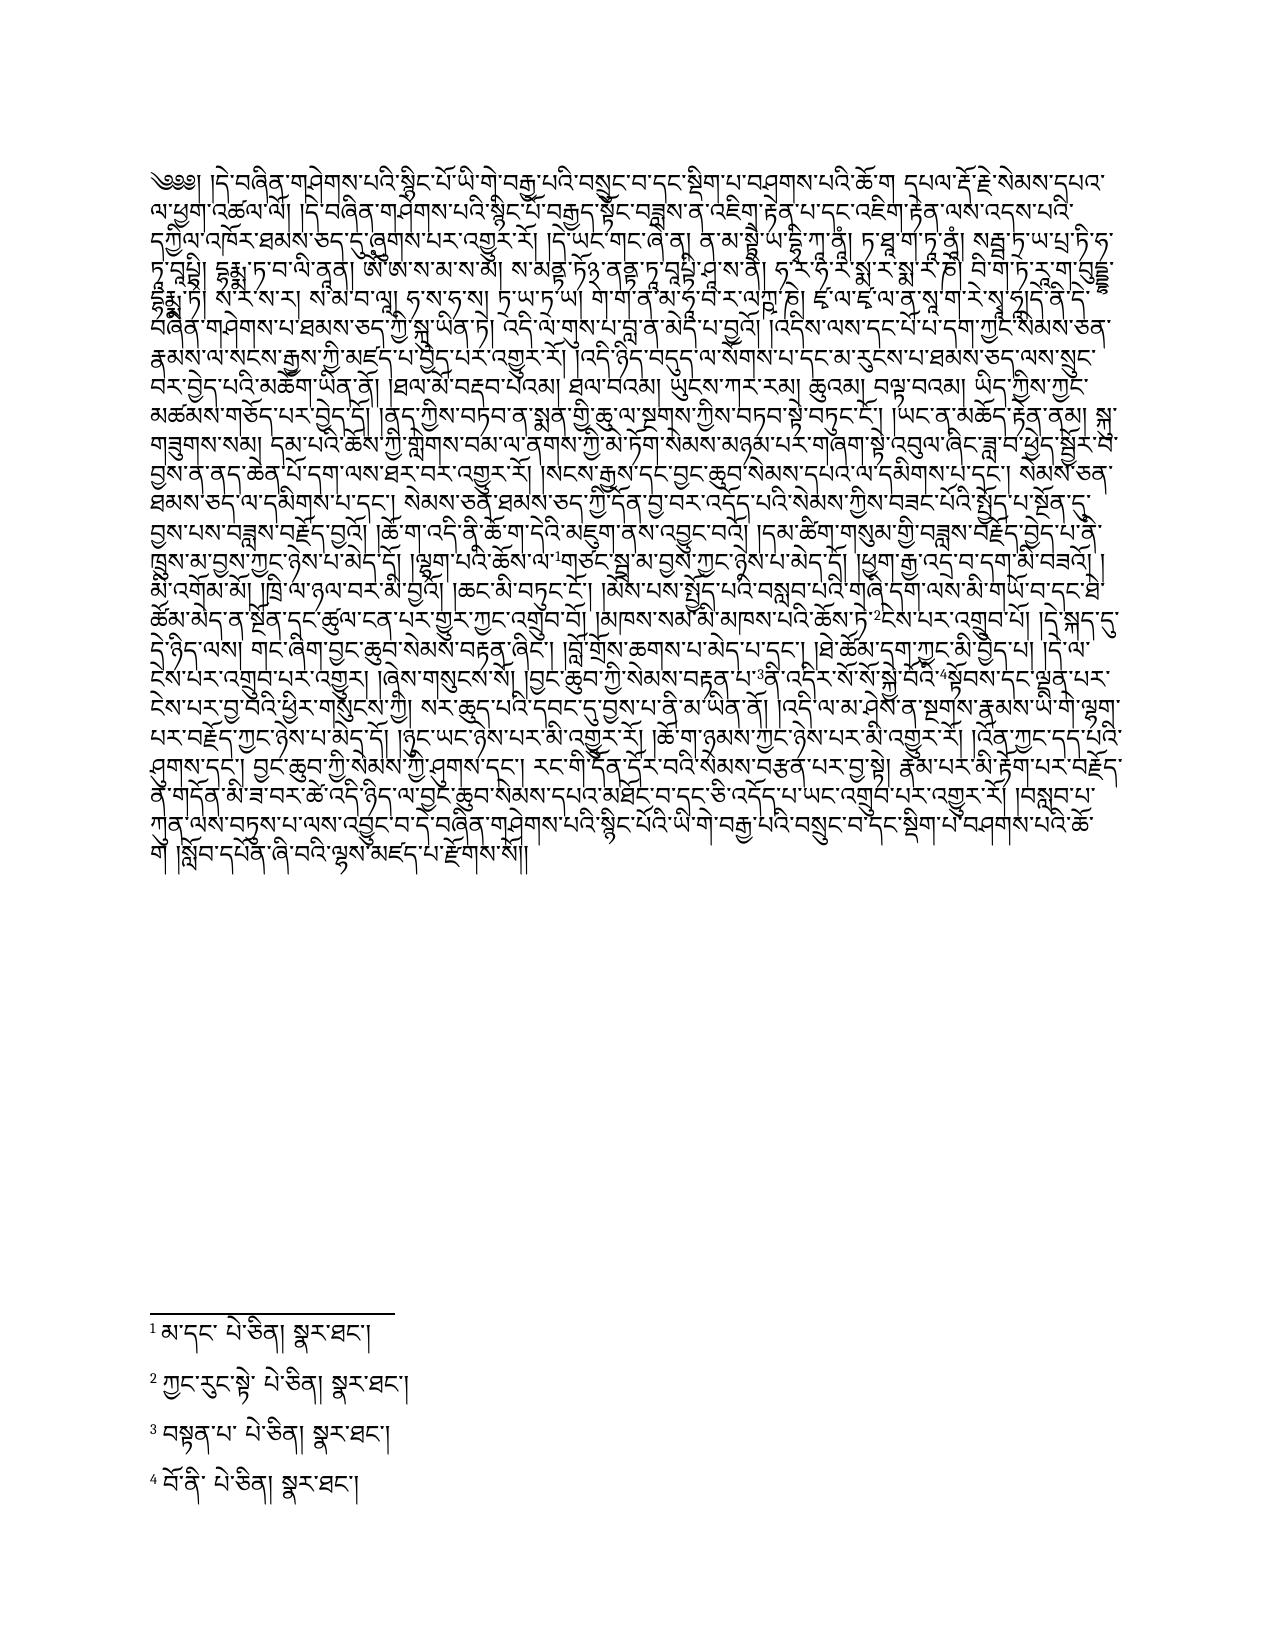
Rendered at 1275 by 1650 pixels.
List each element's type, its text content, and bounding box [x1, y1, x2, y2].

text ༄༅༅། །དེ་བཞིན་གཤེགས་པའི་སྙིང་པོ་ཡི་གེ་བརྒྱ་པའི་བསྲུང་བ་དང་སྡིག་པ་བཤགས་པའི་ཆོ་ག དཔལ་རྡོ་རྗེ་སེམས་དཔའ་ལ་ཕྱག་འཚལ་ལོ། །དེ་བཞིན་གཤེགས་པའི་སྙིང་པོ་བརྒྱད་སྟོང་བཟླས་ན་འཇིག་རྟེན་པ་དང་འཇིག་རྟེན་ལས་འདས་པའི་དཀྱིལ་འཁོར་ཐམས་ཅད་དུ་ཞུགས་པར་འགྱུར་རོ། །དེ་ཡང་གང་ཞེ་ན། ན་མ་སྟྲཻ་ཡ་དྷྭི་ཀཱ་ནཱཾ། ཏ་ཐཱ་ག་ཏཱ་ནཱཾ། སརྦྦ་ཏྲ་ཡ་པྲ་ཏི་ཧ་ཏཱ་བཱཔྟི། དྷརྨྨ་ཏ་བ་ལི་ནཱན། ཨོཾ་ཨ་ས་མ་ས་མ། ས་མནྟ་ཏོ྅་ནནྟ་ཏཱ་བཱཔྟི་ཤཱ་ས་ནི། ཧ་ར་ཧ་ར་སྨ་ར་སྨ་ར་ཎེ། བི་ག་ཏ་རཱ་ག་བུདྡྷ་དྷརྨྨ་ཏེ། ས་ར་ས་ར། ས་མ་བ་ལཱ། ཧ་ས་ཧ་ས། ཏྲ་ཡ་ཏྲ་ཡ། ག་ག་ན་མ་ཧཱ་བ་ར་ལཀྵ་ཎེ། ཛྭ་ལ་ཛྭ་ལ་ན་སཱ་ག་རེ་སྭཱ་ཧཱ།དེ་ནི་དེ་བཞིན་གཤེགས་པ་ཐམས་ཅད་ཀྱི་སྐུ་ཡིན་ཏེ། འདི་ལ་གུས་པ་བླ་ན་མེད་པ་བྱའོ། །འདིས་ལས་དང་པོ་པ་དག་ཀྱང་སེམས་ཅན་རྣམས་ལ་སངས་རྒྱས་ཀྱི་མཛད་པ་བྱེད་པར་འགྱུར་རོ། །འདི་ཉིད་བདུད་ལ་སོགས་པ་དང་མ་རུངས་པ་ཐམས་ཅད་ལས་སྲུང་བར་བྱེད་པའི་མཆོག་ཡིན་ནོ། །ཐལ་མོ་བརྡབ་པའམ། ཐལ་བའམ། ཡུངས་ཀར་རམ། ཆུའམ། བལྟ་བའམ། ཡིད་ཀྱིས་ཀྱང་མཚམས་གཅོད་པར་བྱེད་དོ། །ནད་ཀྱིས་བཏབ་ན་སྨན་གྱི་ཆུ་ལ་སྔགས་ཀྱིས་བཏབ་སྟེ་བཏུང་ངོ་། །ཡང་ན་མཆོད་རྟེན་ནམ། སྐུ་གཟུགས་སམ། དམ་པའི་ཆོས་ཀྱི་གླེགས་བམ་ལ་ནགས་ཀྱི་མེ་ཏོག་སེམས་མཉམ་པར་གཞག་སྟེ་འབུལ་ཞིང་ཟླ་བ་ཕྱེད་སྦྱོར་བ་བྱས་ན་ནད་ཆེན་པོ་དག་ལས་ཐར་བར་འགྱུར་རོ། །སངས་རྒྱས་དང་བྱང་ཆུབ་སེམས་དཔའ་ལ་དམིགས་པ་དང་། སེམས་ཅན་ཐམས་ཅད་ལ་དམིགས་པ་དང་། སེམས་ཅན་ཐམས་ཅད་ཀྱི་དོན་བྱ་བར་འདོད་པའི་སེམས་ཀྱིས་བཟང་པོའི་སྤྱོད་པ་སྔོན་དུ་བྱས་པས་བཟླས་བརྗོད་བྱའོ། །ཆོ་ག་འདི་ནི་ཆོ་ག་དེའི་མཇུག་ནས་འབྱུང་བའོ། །དམ་ཚིག་གསུམ་གྱི་བཟླས་བརྗོད་བྱེད་པ་ནི་ཁྲུས་མ་བྱས་ཀྱང་ཉེས་པ་མེད་དོ། །ལྷག་པའི་ཆོས་ལ་གཙང་སྦྲ་མ་བྱས་ཀྱང་ཉེས་པ་མེད་དོ། །ཕྱག་རྒྱ་འདྲ་བ་དག་མི་བཟའོ། །མི་འགོམ་མོ། །ཁྲི་ལ་ཉལ་བར་མི་བྱའོ། །ཆང་མི་བཏུང་ངོ་། །མོས་པས་སྤྱོད་པའི་བསླབ་པའི་གཞི་དག་ལས་མི་གཡོ་བ་དང་ཐེ་ཚོམ་མེད་ན་སྔོན་དང་ཚུལ་ངན་པར་གྱུར་ཀྱང་འགྲུབ་བོ། །མཁས་སམ་མི་མཁས་པའི་ཆོས་ཏེ་ངེས་པར་འགྲུབ་པོ། །དེ་སྐད་དུ་དེ་ཉིད་ལས། གང་ཞིག་བྱང་ཆུབ་སེམས་བརྟན་ཞིང་། །བློ་གྲོས་ཆགས་པ་མེད་པ་དང་། །ཐེ་ཚོམ་དག་ཀྱང་མི་བྱེད་པ། །དེ་ལ་ངེས་པར་འགྲུབ་པར་འགྱུར། །ཞེས་གསུངས་སོ། །བྱང་ཆུབ་ཀྱི་སེམས་བརྟན་པ་ནི་འདིར་སོ་སོ་སྐྱེ་བོའི་སྟོབས་དང་ལྡན་པར་ངེས་པར་བྱ་བའི་ཕྱིར་གསུངས་ཀྱི། སར་ཆུད་པའི་དབང་དུ་བྱས་པ་ནི་མ་ཡིན་ནོ། །འདི་ལ་མ་ཤེས་ན་སྔགས་རྣམས་ཡི་གེ་ལྷག་པར་བརྗོད་ཀྱང་ཉེས་པ་མེད་དོ། །ཉུང་ཡང་ཉེས་པར་མི་འགྱུར་རོ། །ཆོ་ག་ཉམས་ཀྱང་ཉེས་པར་མི་འགྱུར་རོ། །འོན་ཀྱང་དད་པའི་ཤུགས་དང་། བྱང་ཆུབ་ཀྱི་སེམས་ཀྱི་ཤུགས་དང་། རང་གི་དོན་དོར་བའི་སེམས་བརྩན་པར་བྱ་སྟེ། རྣམ་པར་མི་རྟོག་པར་བརྗོད་ན་གདོན་མི་ཟ་བར་ཚེ་འདི་ཉིད་ལ་བྱང་ཆུབ་སེམས་དཔའ་མཐོང་བ་དང་ཅི་འདོད་པ་ཡང་འགྲུབ་པར་འགྱུར་རོ། །བསླབ་པ་ཀུན་ལས་བཏུས་པ་ལས་འབྱུང་བ་དེ་བཞིན་གཤེགས་པའི་སྙིང་པོའི་ཡི་གེ་བརྒྱ་པའི་བསྲུང་བ་དང་སྡིག་པ་བཤགས་པའི་ཆོ་ག །སློབ་དཔོན་ཞི་བའི་ལྷས་མཛད་པ་རྫོགས་སོ།། [150, 169, 1125, 870]
